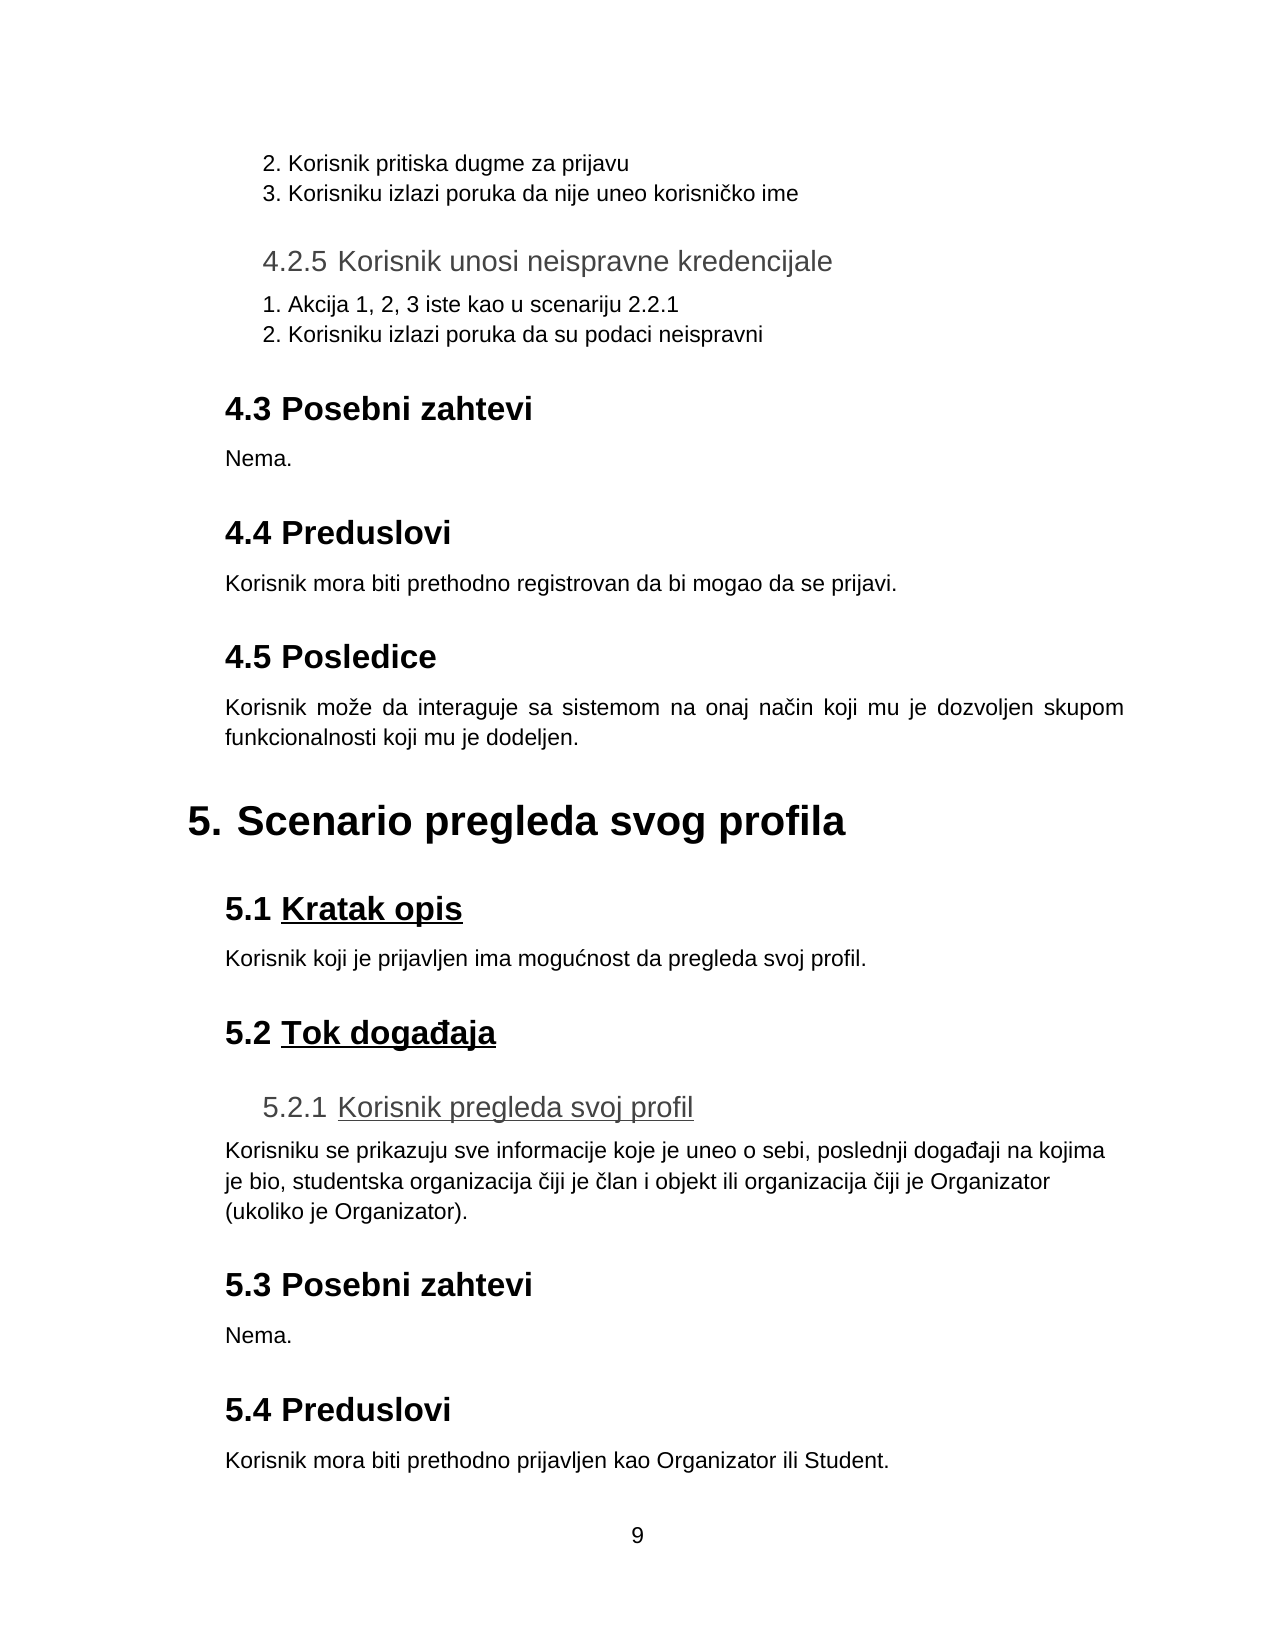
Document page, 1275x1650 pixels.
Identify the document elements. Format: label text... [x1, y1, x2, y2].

list Korisnik može da interaguje sa sistemom na onaj način koji mu je dozvoljen skupom funkcionalnosti koji mu je dodeljen. [225, 694, 1125, 751]
subtitle Korisnik pregleda svoj profil [262, 1091, 1125, 1124]
subtitle Tok događaja [225, 1013, 1125, 1051]
text Nema. [225, 445, 1125, 472]
text 2. Korisnik pritiska dugme za prijavu [262, 150, 1125, 176]
text Korisniku se prikazuju sve informacije koje je uneo o sebi, poslednji događaji na kojima je bio, studentska organizacija čiji je član i objekt ili organizacija čiji je Organizator (ukoliko je Organizator). [225, 1137, 1125, 1224]
text 3. Korisniku izlazi poruka da nije uneo korisničko ime [262, 180, 1125, 207]
subtitle Posebni zahtevi [225, 1266, 1125, 1304]
text Korisnik mora biti prethodno registrovan da bi mogao da se prijavi. [225, 569, 1125, 596]
subtitle Scenario pregleda svog profila [187, 796, 1125, 844]
subtitle Posledice [225, 637, 1125, 676]
subtitle Preduslovi [225, 513, 1125, 551]
text 1. Akcija 1, 2, 3 iste kao u scenariju 2.2.1 [262, 291, 1125, 317]
subtitle Kratak opis [225, 889, 1125, 927]
text 2. Korisniku izlazi poruka da su podaci neispravni [262, 321, 1125, 347]
subtitle Preduslovi [225, 1390, 1125, 1428]
subtitle Korisnik unosi neispravne kredencijale [262, 244, 1125, 277]
text Nema. [225, 1322, 1125, 1348]
list Korisnik koji je prijavljen ima mogućnost da pregleda svoj profil. [225, 945, 1125, 972]
subtitle Posebni zahtevi [225, 388, 1125, 427]
text Korisnik mora biti prethodno prijavljen kao Organizator ili Student. [225, 1447, 1125, 1473]
